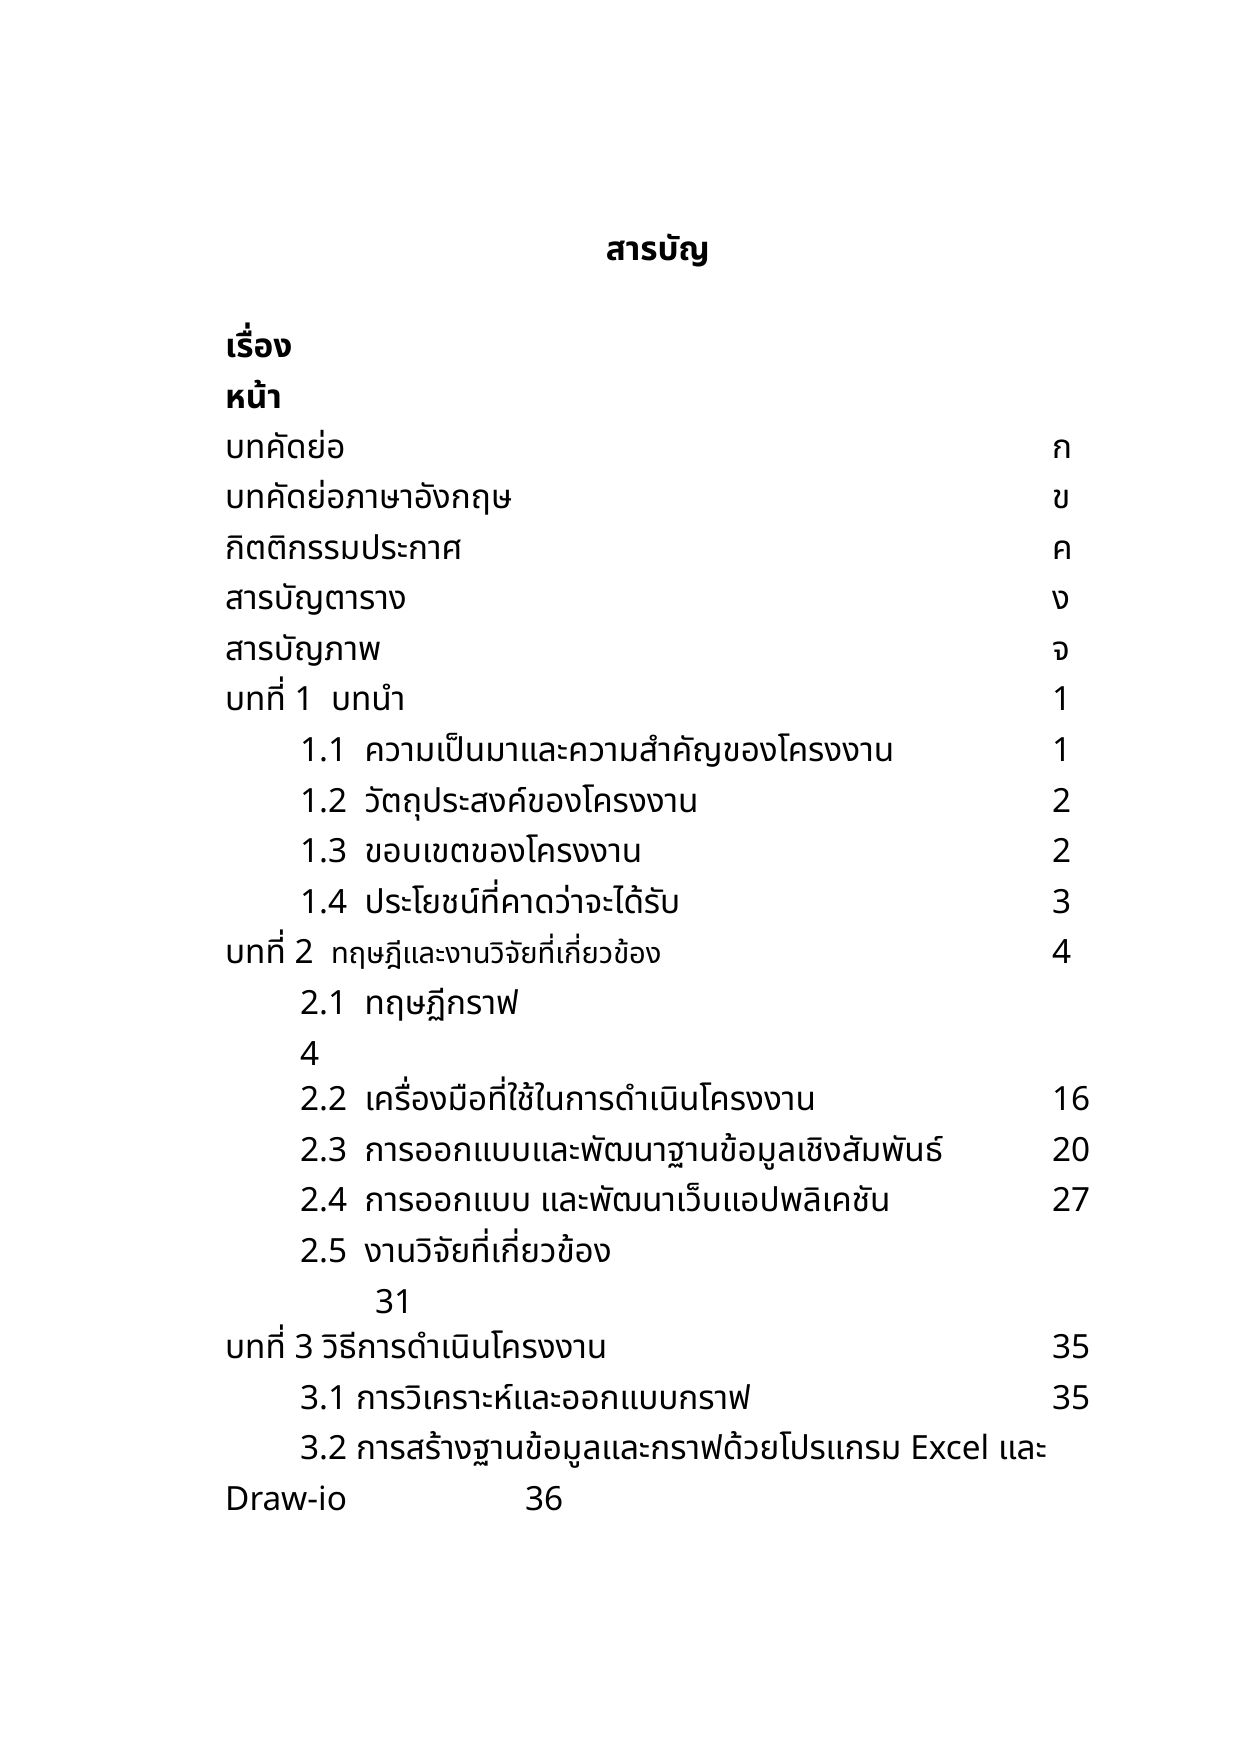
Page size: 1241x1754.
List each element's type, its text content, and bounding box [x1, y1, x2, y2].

text 2.3 การออกแบบและพัฒนาฐานข้อมูลเชิงสัมพันธ์ 20 [225, 1126, 1090, 1176]
text สารบัญตาราง ง [225, 574, 1090, 625]
text 3.1 การวิเคราะห์และออกแบบกราฟ 35 [225, 1373, 1090, 1424]
text 2.2 เครื่องมือที่ใช้ในการดำเนินโครงงาน 16 [225, 1075, 1090, 1126]
text 1.4 ประโยชน์ที่คาดว่าจะได้รับ 3 [225, 878, 1090, 928]
text 1.2 วัตถุประสงค์ของโครงงาน 2 [225, 776, 1090, 827]
text 1.1 ความเป็นมาและความสำคัญของโครงงาน 1 [225, 726, 1090, 776]
text บทที่ 1 บทนำ 1 [225, 675, 1090, 726]
text 2.4 การออกแบบ และพัฒนาเว็บแอปพลิเคชัน 27 [225, 1176, 1090, 1227]
text 1.3 ขอบเขตของโครงงาน 2 [225, 827, 1090, 878]
text กิตติกรรมประกาศ ค [225, 524, 1090, 574]
text บทที่ 3 วิธีการดำเนินโครงงาน 35 [225, 1323, 1090, 1373]
text สารบัญ [225, 225, 1090, 275]
text สารบัญภาพ จ [225, 625, 1090, 675]
text 2.1 ทฤษฏีกราฟ 4 [225, 979, 1090, 1075]
text บทที่ 2 ทฤษฎีและงานวิจัยที่เกี่ยวข้อง 4 [225, 928, 1090, 979]
text บทคัดย่อภาษาอังกฤษ ข [225, 473, 1090, 524]
text 3.2 การสร้างฐานข้อมูลและกราฟด้วยโปรแกรม Excel และ Draw-io 36 [225, 1424, 1090, 1520]
text 2.5 งานวิจัยที่เกี่ยวข้อง 31 [225, 1227, 1090, 1323]
text เรื่อง หน้า [225, 322, 1090, 423]
text บทคัดย่อ ก [225, 423, 1090, 473]
